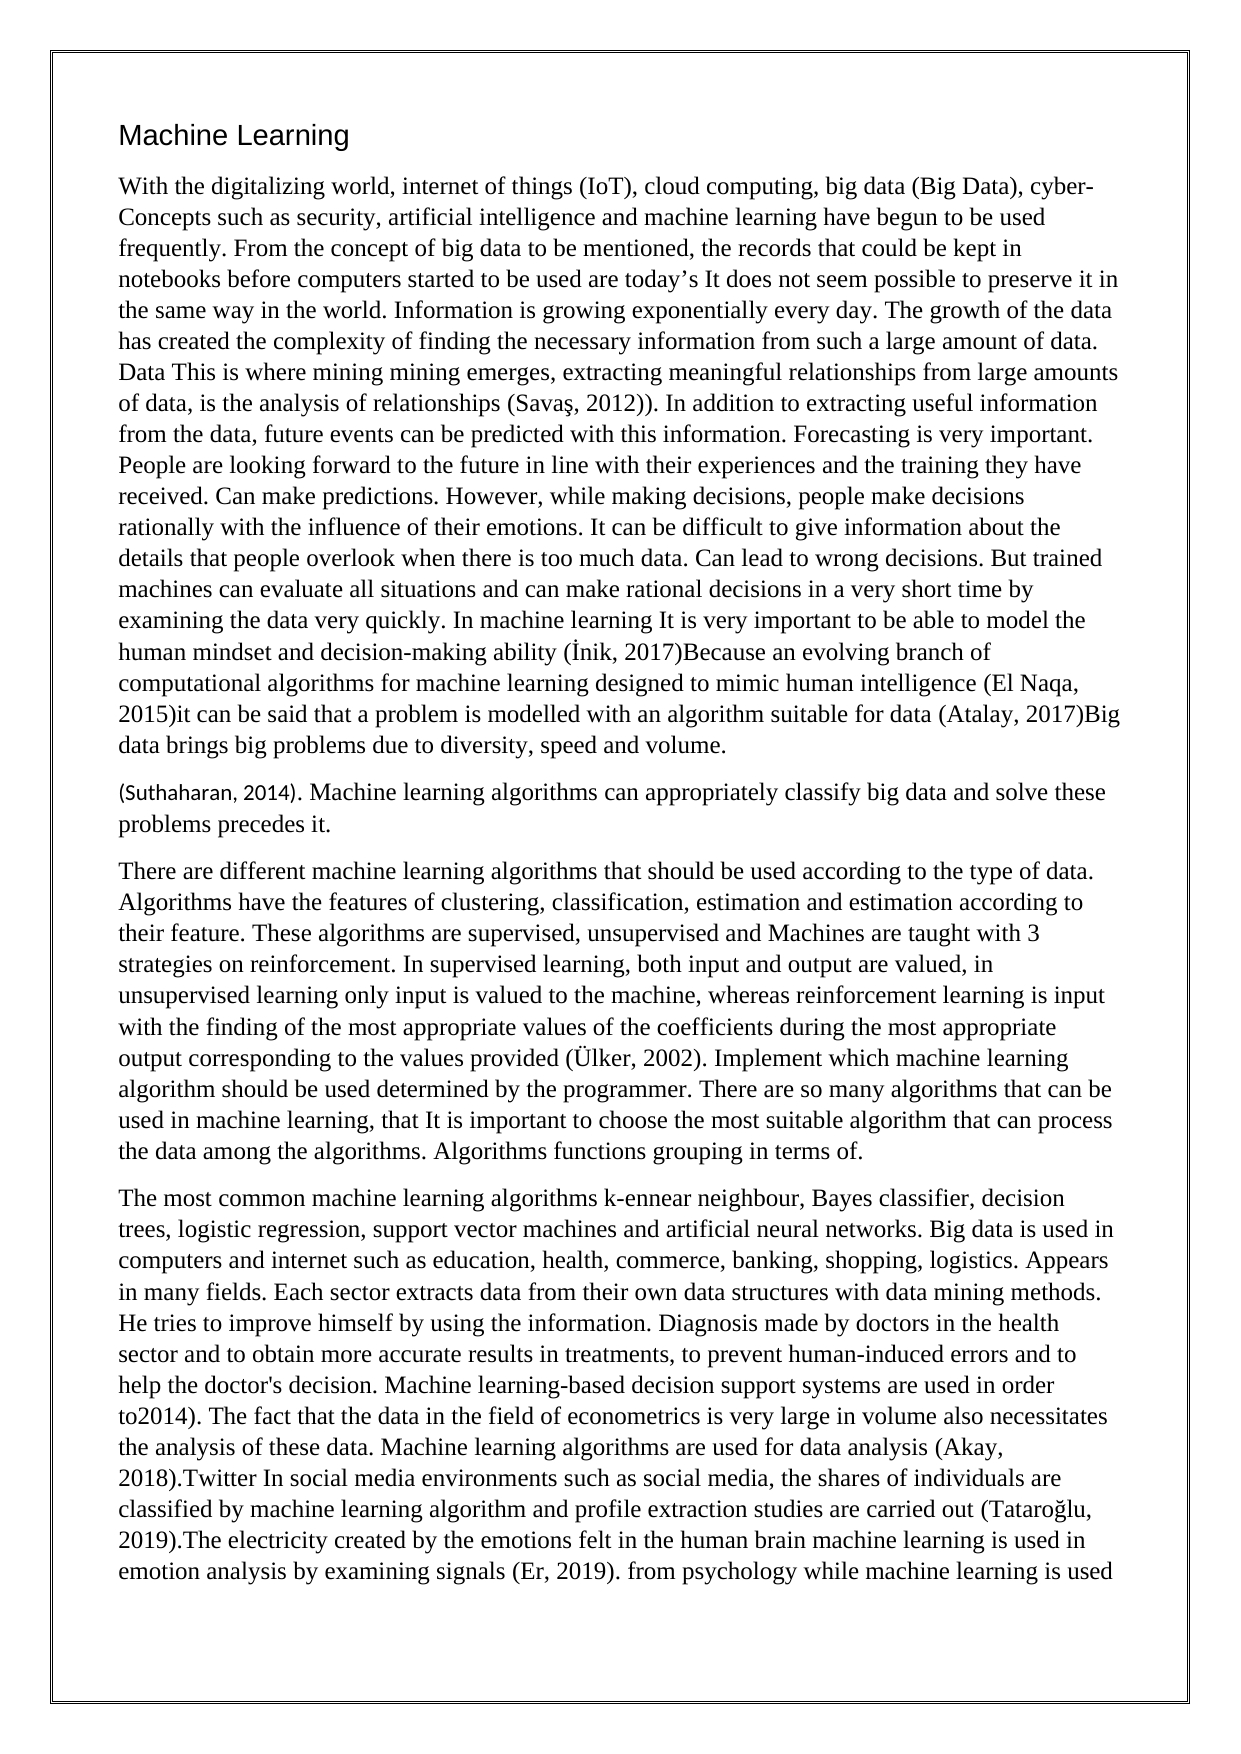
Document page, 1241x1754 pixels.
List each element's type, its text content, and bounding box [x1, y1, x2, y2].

text There are different machine learning algorithms that should be used according to the type of data. Algorithms have the features of clustering, classification, estimation and estimation according to their feature. These algorithms are supervised, unsupervised and Machines are taught with 3 strategies on reinforcement. In supervised learning, both input and output are valued, in unsupervised learning only input is valued to the machine, whereas reinforcement learning is input with the finding of the most appropriate values of the coefficients during the most appropriate output corresponding to the values provided . Implement which machine learning algorithm should be used determined by the programmer. There are so many algorithms that can be used in machine learning, that It is important to choose the most suitable algorithm that can process the data among the algorithms. Algorithms functions grouping in terms of. [118, 856, 1122, 1164]
text . Machine learning algorithms can appropriately classify big data and solve these problems precedes it. [118, 777, 1122, 837]
text Machine Learning [118, 118, 1122, 152]
text With the digitalizing world, internet of things (IoT), cloud computing, big data (Big Data), cyber-Concepts such as security, artificial intelligence and machine learning have begun to be used frequently. From the concept of big data to be mentioned, the records that could be kept in notebooks before computers started to be used are today’s It does not seem possible to preserve it in the same way in the world. Information is growing exponentially every day. The growth of the data has created the complexity of finding the necessary information from such a large amount of data. Data This is where mining mining emerges, extracting meaningful relationships from large amounts of data, is the analysis of relationships. In addition to extracting useful information from the data, future events can be predicted with this information. Forecasting is very important. People are looking forward to the future in line with their experiences and the training they have received. Can make predictions. However, while making decisions, people make decisions rationally with the influence of their emotions. It can be difficult to give information about the details that people overlook when there is too much data. Can lead to wrong decisions. But trained machines can evaluate all situations and can make rational decisions in a very short time by examining the data very quickly. In machine learning It is very important to be able to model the human mindset and decision-making ability Because an evolving branch of computational algorithms for machine learning designed to mimic human intelligenceit can be said that a problem is modelled with an algorithm suitable for data Big data brings big problems due to diversity, speed and volume. [118, 171, 1122, 758]
